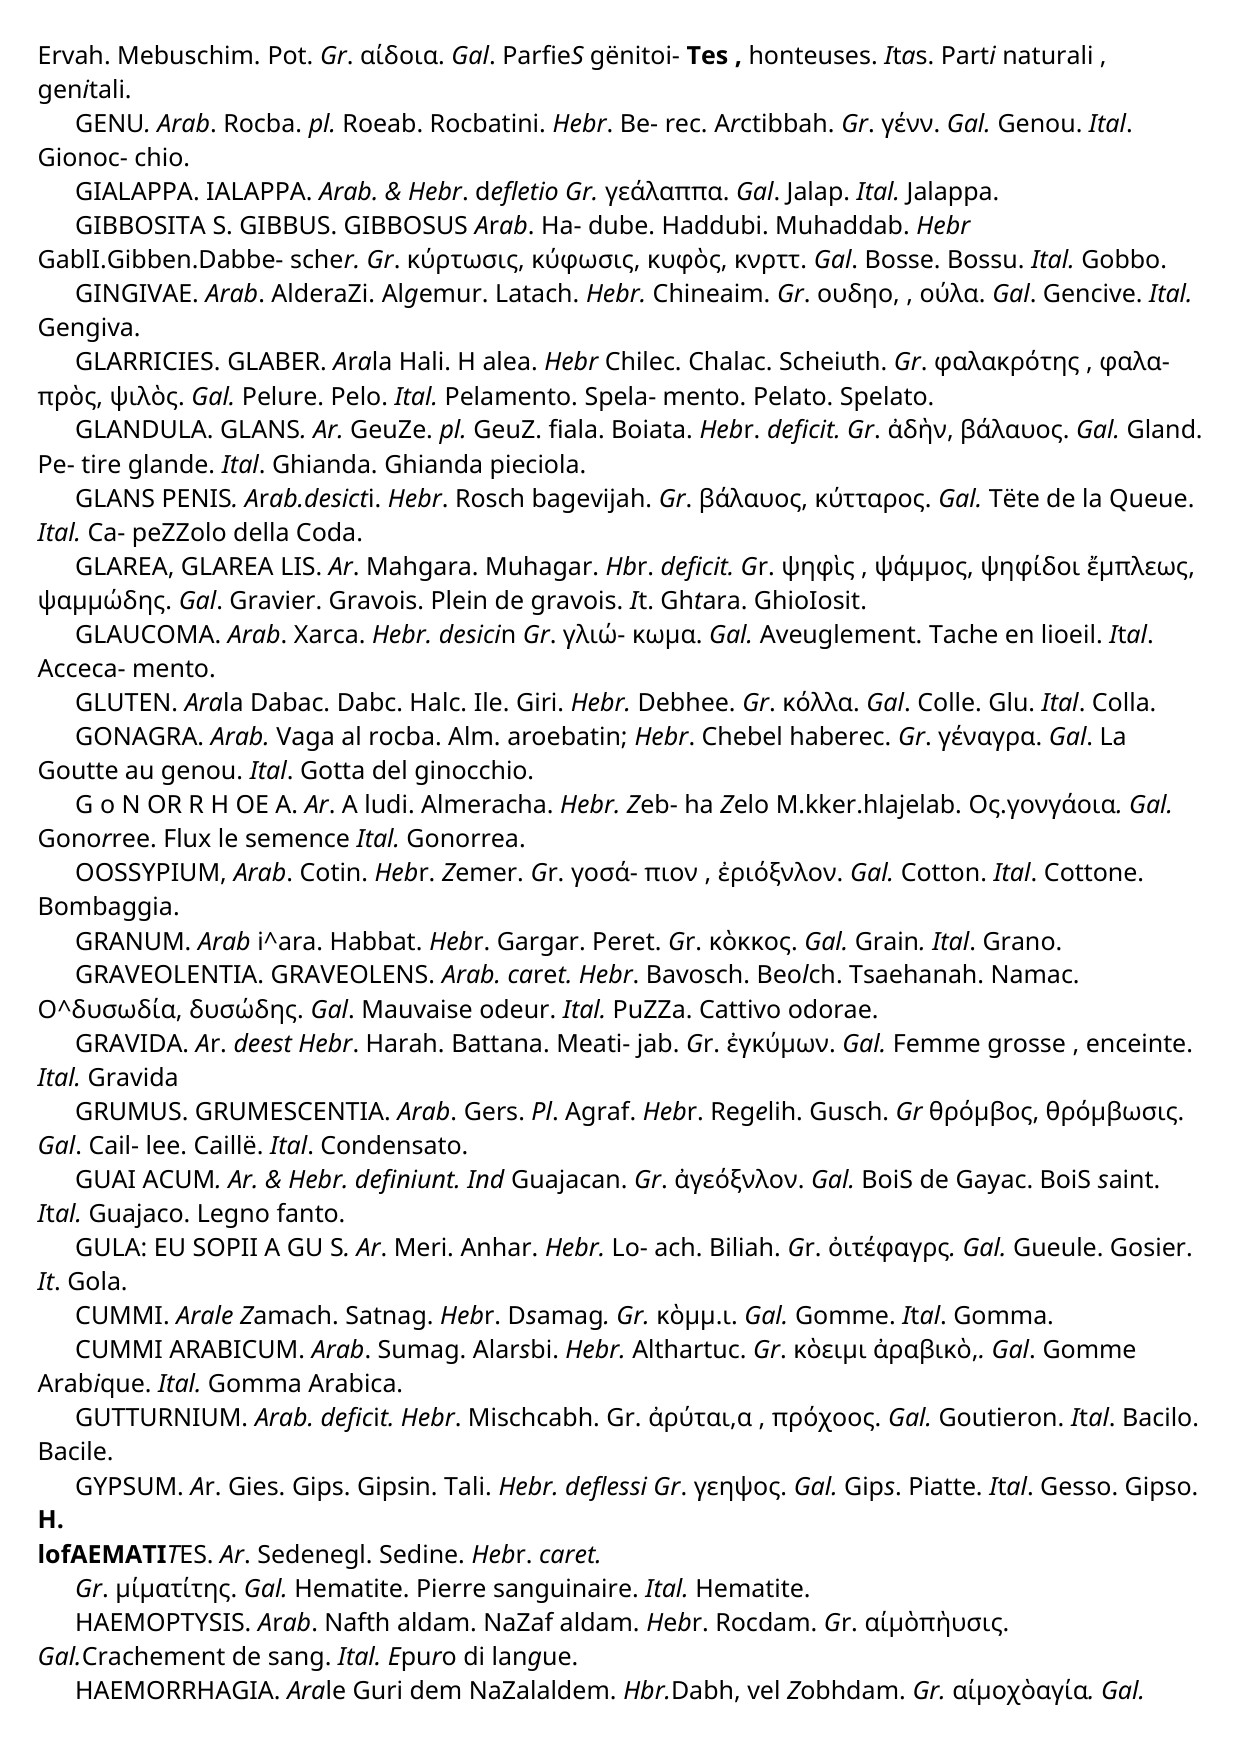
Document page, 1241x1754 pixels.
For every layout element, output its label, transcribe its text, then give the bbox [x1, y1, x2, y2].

text GYPSUM. Ar. Gies. Gips. Gipsin. Tali. Hebr. deflessi Gr. γεηψος. Gal. Gips. Piatte. Ital. Gesso. Gipso. [37, 1468, 1203, 1502]
text GLANDULA. GLANS. Ar. GeuZe. pl. GeuZ. fiala. Boiata. Hebr. deficit. Gr. ἀδὴν, βάλαυος. Gal. Gland. Pe- tire glande. Ital. Ghianda. Ghianda pieciola. [37, 412, 1203, 480]
text GUTTURNIUM. Arab. deficit. Hebr. Mischcabh. Gr. ἀρύται,α , πρόχοος. Gal. Goutieron. Ital. Bacilo. Bacile. [37, 1400, 1203, 1468]
text Η. [37, 1502, 1203, 1536]
text CUMMI. Arale Zamach. Satnag. Hebr. Dsamag. Gr. κὸμμ.ι. Gal. Gomme. Ital. Gomma. [37, 1298, 1203, 1332]
text GIALAPPA. IALAPPA. Arab. & Hebr. defletio Gr. γεάλαππα. Gal. Jalap. Ital. Jalappa. [37, 174, 1203, 208]
text GONAGRA. Arab. Vaga al rocba. Alm. aroebatin; Hebr. Chebel haberec. Gr. γέναγρα. Gal. La Goutte au genou. Ital. Gotta del ginocchio. [37, 719, 1203, 787]
text CUMMI ARABICUM. Arab. Sumag. Alarsbi. Hebr. Althartuc. Gr. κὸειμι ἀραβικὸ,. Gal. Gomme Arabique. Ital. Gomma Arabica. [37, 1332, 1203, 1400]
text GUAI ACUM. Ar. & Hebr. definiunt. Ind Guajacan. Gr. ἀγεόξνλον. Gal. BoiS de Gayac. BoiS saint. Ital. Guajaco. Legno fanto. [37, 1162, 1203, 1230]
text GLAUCOMA. Arab. Xarca. Hebr. desicin Gr. γλιώ- κωμα. Gal. Aveuglement. Tache en lioeil. Ital. Acceca- mento. [37, 617, 1203, 685]
text G o N OR R Η OE A. Ar. A ludi. Almeracha. Hebr. Zeb- ha Zelo M.kker.hlajelab. Ος.γονγάοια. Gal. Gonorree. Flux le semence Ital. Gonorrea. [37, 787, 1203, 855]
text GLAREA, GLAREA LIS. Ar. Mahgara. Muhagar. Hbr. deficit. Gr. ψηφὶς , ψάμμος, ψηφίδοι ἔμπλεως, ψαμμώδης. Gal. Gravier. Gravois. Plein de gravois. It. Ghtara. GhioIosit. [37, 548, 1203, 617]
text GIBBOSITA S. GIBBUS. GIBBOSUS Arab. Ha- dube. Haddubi. Muhaddab. Hebr GablI.Gibben.Dabbe- scher. Gr. κύρτωσις, κύφωσις, κυφὸς, κνρττ. Gal. Bosse. Bossu. Ital. Gobbo. [37, 208, 1203, 276]
text lofAEMATITES. Ar. Sedenegl. Sedine. Hebr. caret. [37, 1536, 1203, 1570]
text Gr. μίματίτης. Gal. Hematite. Pierre sanguinaire. Ital. Hematite. [37, 1570, 1203, 1604]
text GRAVIDA. Ar. deest Hebr. Harah. Battana. Meati- jab. Gr. ἐγκύμων. Gal. Femme grosse , enceinte. Ital. Gravida [37, 1025, 1203, 1093]
text GRUMUS. GRUMESCENTIA. Arab. Gers. Pl. Agraf. Hebr. Regelih. Gusch. Gr θρόμβος, θρόμβωσις. Gal. Cail- lee. Caillë. Ital. Condensato. [37, 1093, 1203, 1162]
text GLUTEN. Arala Dabac. Dabc. Halc. Ile. Giri. Hebr. Debhee. Gr. κόλλα. Gal. Colle. Glu. Ital. Colla. [37, 685, 1203, 719]
text GLANS PENIS. Arab.desicti. Hebr. Rosch bagevijah. Gr. βάλαυος, κύτταρος. Gal. Tëte de la Queue. Ital. Ca- peZZolo della Coda. [37, 480, 1203, 548]
text GINGIVAE. Arab. AlderaZi. Algemur. Latach. Hebr. Chineaim. Gr. ουδηο, , ούλα. Gal. Gencive. Ital. Gengiva. [37, 276, 1203, 344]
text GRANUM. Arab i^ara. Habbat. Hebr. Gargar. Peret. Gr. κὸκκος. Gal. Grain. Ital. Grano. [37, 923, 1203, 957]
text GLARRICIES. GLABER. Arala Hali. H alea. Hebr Chilec. Chalac. Scheiuth. Gr. φαλακρότης , φαλα- πρὸς, ψιλὸς. Gal. Pelure. Pelo. Ital. Pelamento. Spela- mento. Pelato. Spelato. [37, 344, 1203, 412]
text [37, 1672, 1203, 1707]
text HAEMOPTYSIS. Arab. Nafth aldam. NaZaf aldam. Hebr. Rocdam. Gr. αίμὸπὴυσις. Gal.Crachement de sang. Ital. Epuro di langue. [37, 1604, 1203, 1672]
text GENU. Arab. Rocba. pl. Roeab. Rocbatini. Hebr. Be- rec. Arctibbah. Gr. γένν. Gal. Genou. Ital. Gionoc- chio. [37, 106, 1203, 174]
text GULA: EU SOPII A GU S. Ar. Meri. Anhar. Hebr. Lo- ach. Biliah. Gr. ὀιτέφαγρς. Gal. Gueule. Gosier. It. Gola. [37, 1230, 1203, 1298]
text GRAVEOLENTIA. GRAVEOLENS. Arab. caret. Hebr. Bavosch. Beolch. Tsaehanah. Namac. Ο^δυσωδία, δυσώδης. Gal. Mauvaise odeur. Ital. PuZZa. Cattivo odorae. [37, 957, 1203, 1025]
text Ervah. Mebuschim. Pot. Gr. αίδοια. Gal. ParfieS gënitoi- Tes , honteuses. Itas. Parti naturali , genitali. [37, 37, 1203, 106]
text OOSSYPIUM, Arab. Cotin. Hebr. Zemer. Gr. γοσά- πιον , ἐριόξνλον. Gal. Cotton. Ital. Cottone. Bombaggia. [37, 855, 1203, 923]
